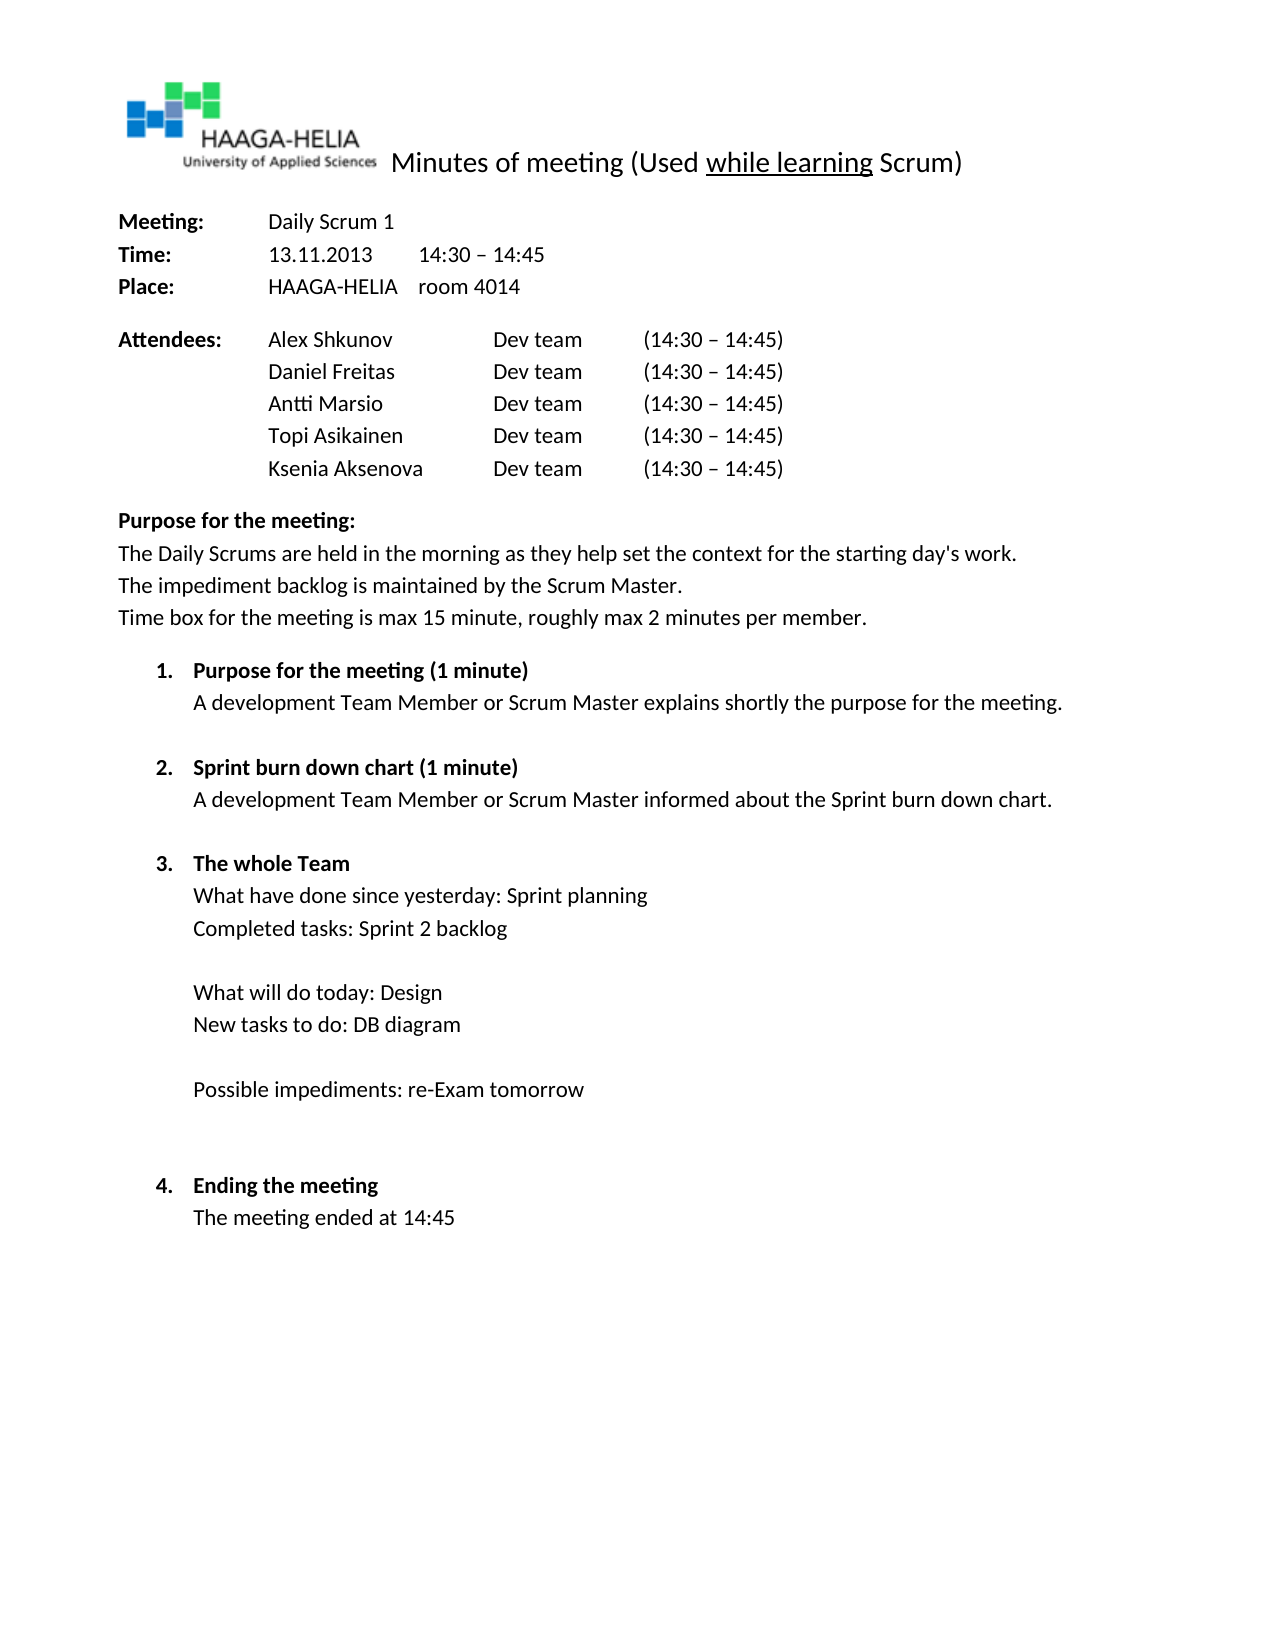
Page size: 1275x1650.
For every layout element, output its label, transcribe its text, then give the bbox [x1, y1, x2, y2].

text Attendees: Alex Shkunov Dev team (14:30 – 14:45) Daniel Freitas Dev team (14:30 – 14:45) Antti Marsio Dev team (14:30 – 14:45) Topi Asikainen Dev team (14:30 – 14:45) Ksenia Aksenova Dev team (14:30 – 14:45) [118, 325, 1157, 482]
list The meeting ended at 14:45 [193, 1203, 1157, 1231]
picture [118, 73, 386, 173]
list Ending the meeting [156, 1171, 1157, 1199]
list Possible impediments: re-Exam tomorrow [193, 1042, 1157, 1103]
text Purpose for the meeting: The Daily Scrums are held in the morning as they help set the context for the starting day's work. The impediment backlog is maintained by the Scrum Master. Time box for the meeting is max 15 minute, roughly max 2 minutes per member. [118, 507, 1157, 631]
list A development Team Member or Scrum Master explains shortly the purpose for the meeting. [193, 688, 1157, 716]
text Meeting: Daily Scrum 1 Time: 13.11.2013 14:30 – 14:45 Place: HAAGA-HELIA room 4014 [118, 207, 1157, 300]
list Completed tasks: Sprint 2 backlog [193, 914, 1157, 942]
list Sprint burn down chart (1 minute) [156, 753, 1157, 781]
list The whole Team [156, 849, 1157, 877]
list A development Team Member or Scrum Master informed about the Sprint burn down chart. [193, 785, 1157, 813]
list Purpose for the meeting (1 minute) [156, 656, 1157, 684]
list What have done since yesterday: Sprint planning [193, 882, 1157, 909]
list New tasks to do: DB diagram [193, 1010, 1157, 1038]
list What will do today: Design [193, 946, 1157, 1006]
